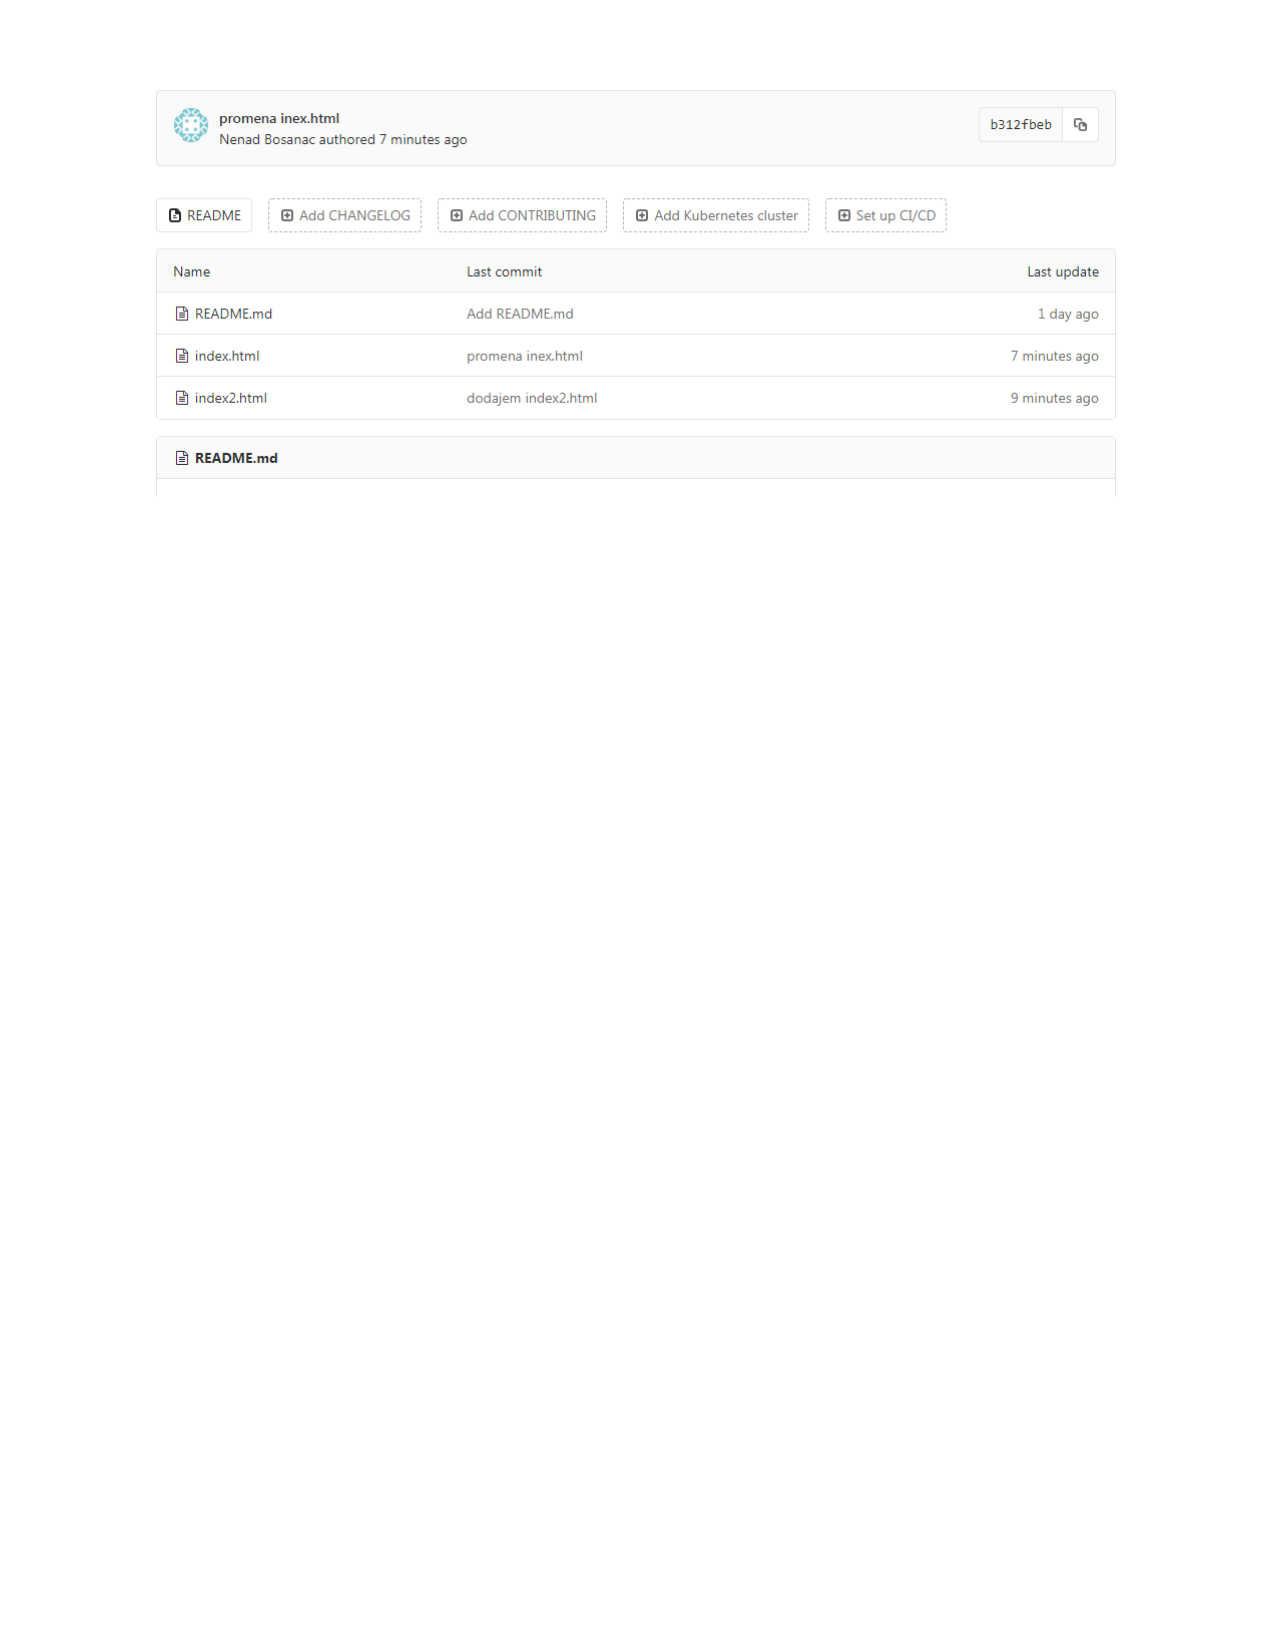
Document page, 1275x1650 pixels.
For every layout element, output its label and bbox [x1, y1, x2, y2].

picture [150, 84, 1125, 497]
